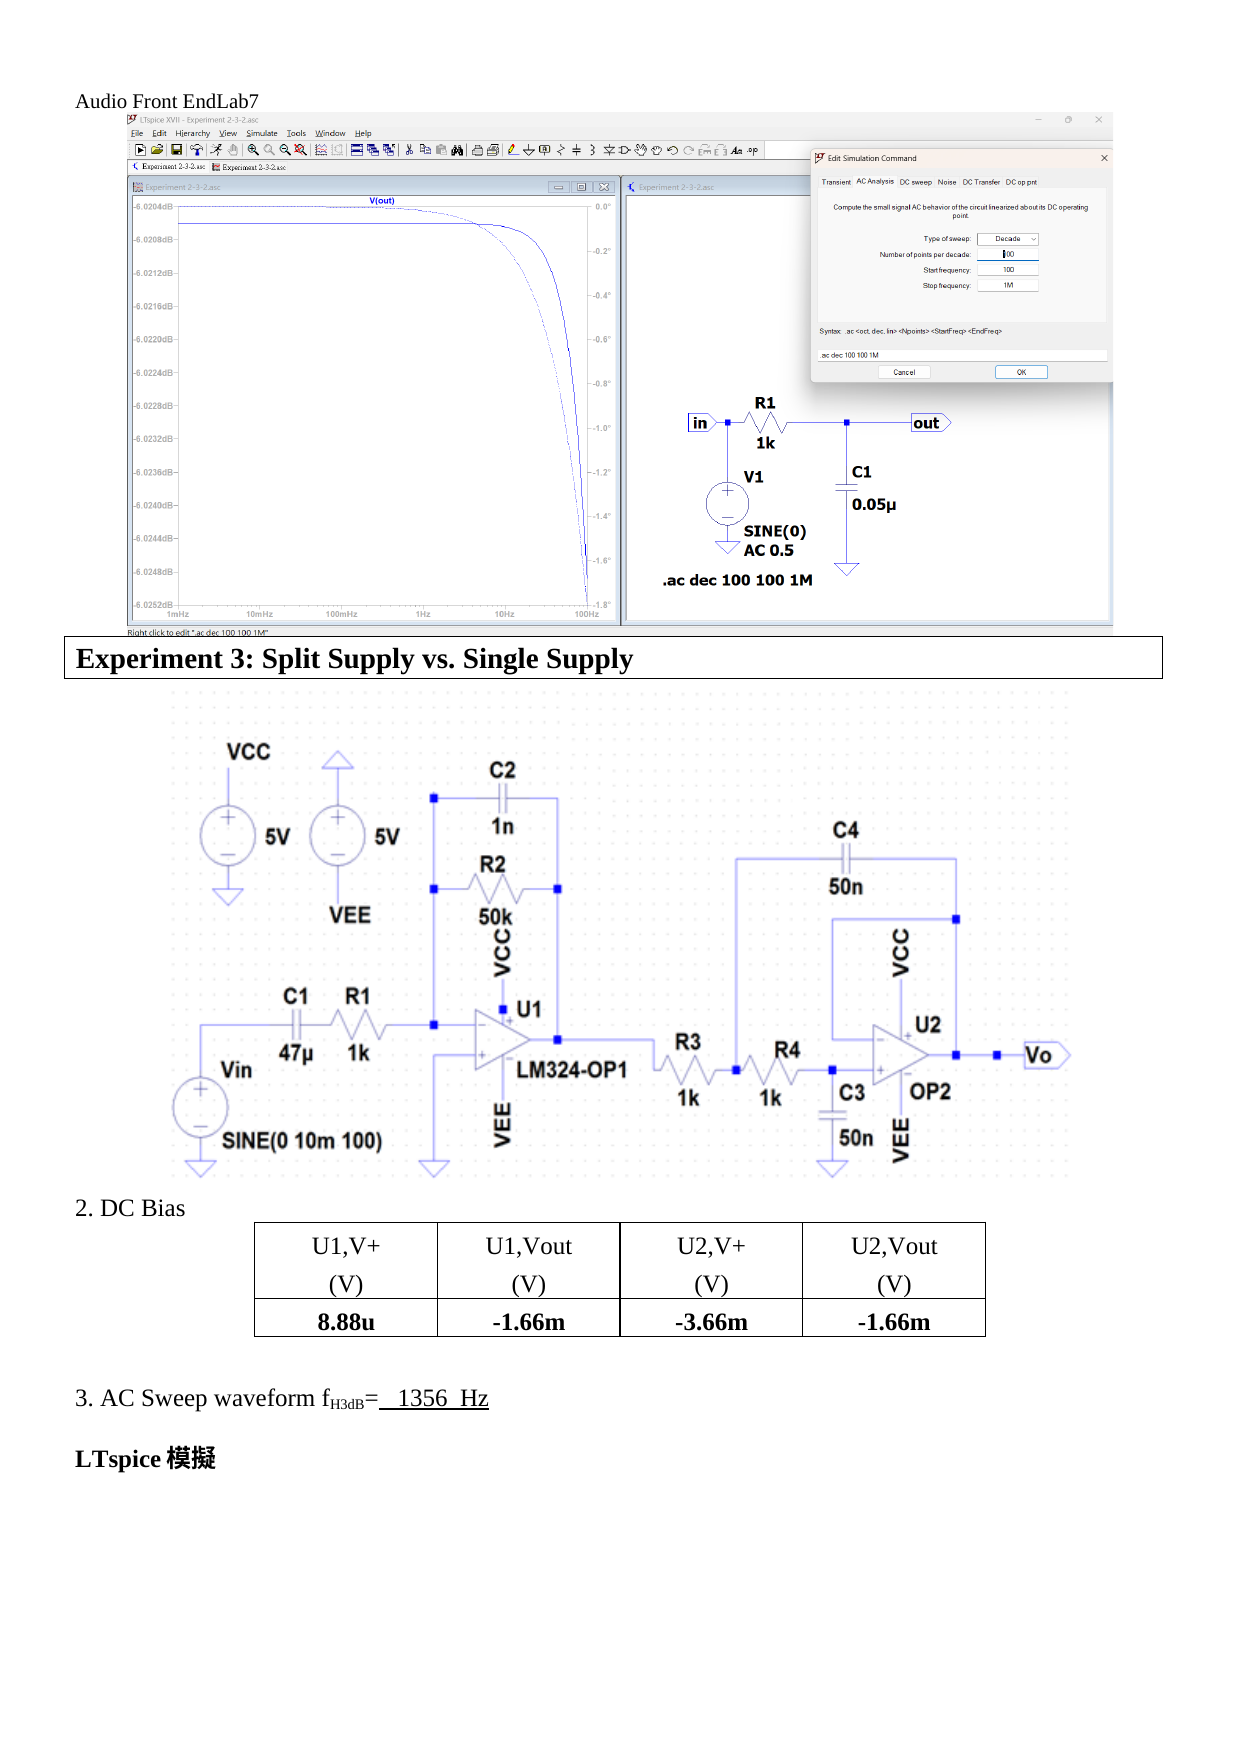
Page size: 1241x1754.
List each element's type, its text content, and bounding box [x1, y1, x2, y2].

table_cell -3.66m [621, 1299, 802, 1336]
text 3. AC Sweep waveform fH3dB= 1356 Hz [75, 1375, 1165, 1412]
table_header U1,V+ (V) [255, 1223, 437, 1298]
table_header U2,Vout (V) [803, 1223, 985, 1298]
table_header U2,V+ (V) [621, 1223, 802, 1298]
text 2. DC Bias [75, 1184, 1165, 1222]
table_cell -1.66m [803, 1299, 985, 1336]
picture [127, 112, 1114, 636]
table_cell 8.88u [255, 1299, 437, 1336]
picture [167, 679, 1073, 1184]
table_header U1,Vout (V) [438, 1223, 619, 1298]
table_cell -1.66m [438, 1299, 619, 1336]
text LTspice模擬 [75, 1437, 1165, 1475]
table_header Experiment 3: Split Supply vs. Single Supply [65, 637, 1162, 678]
